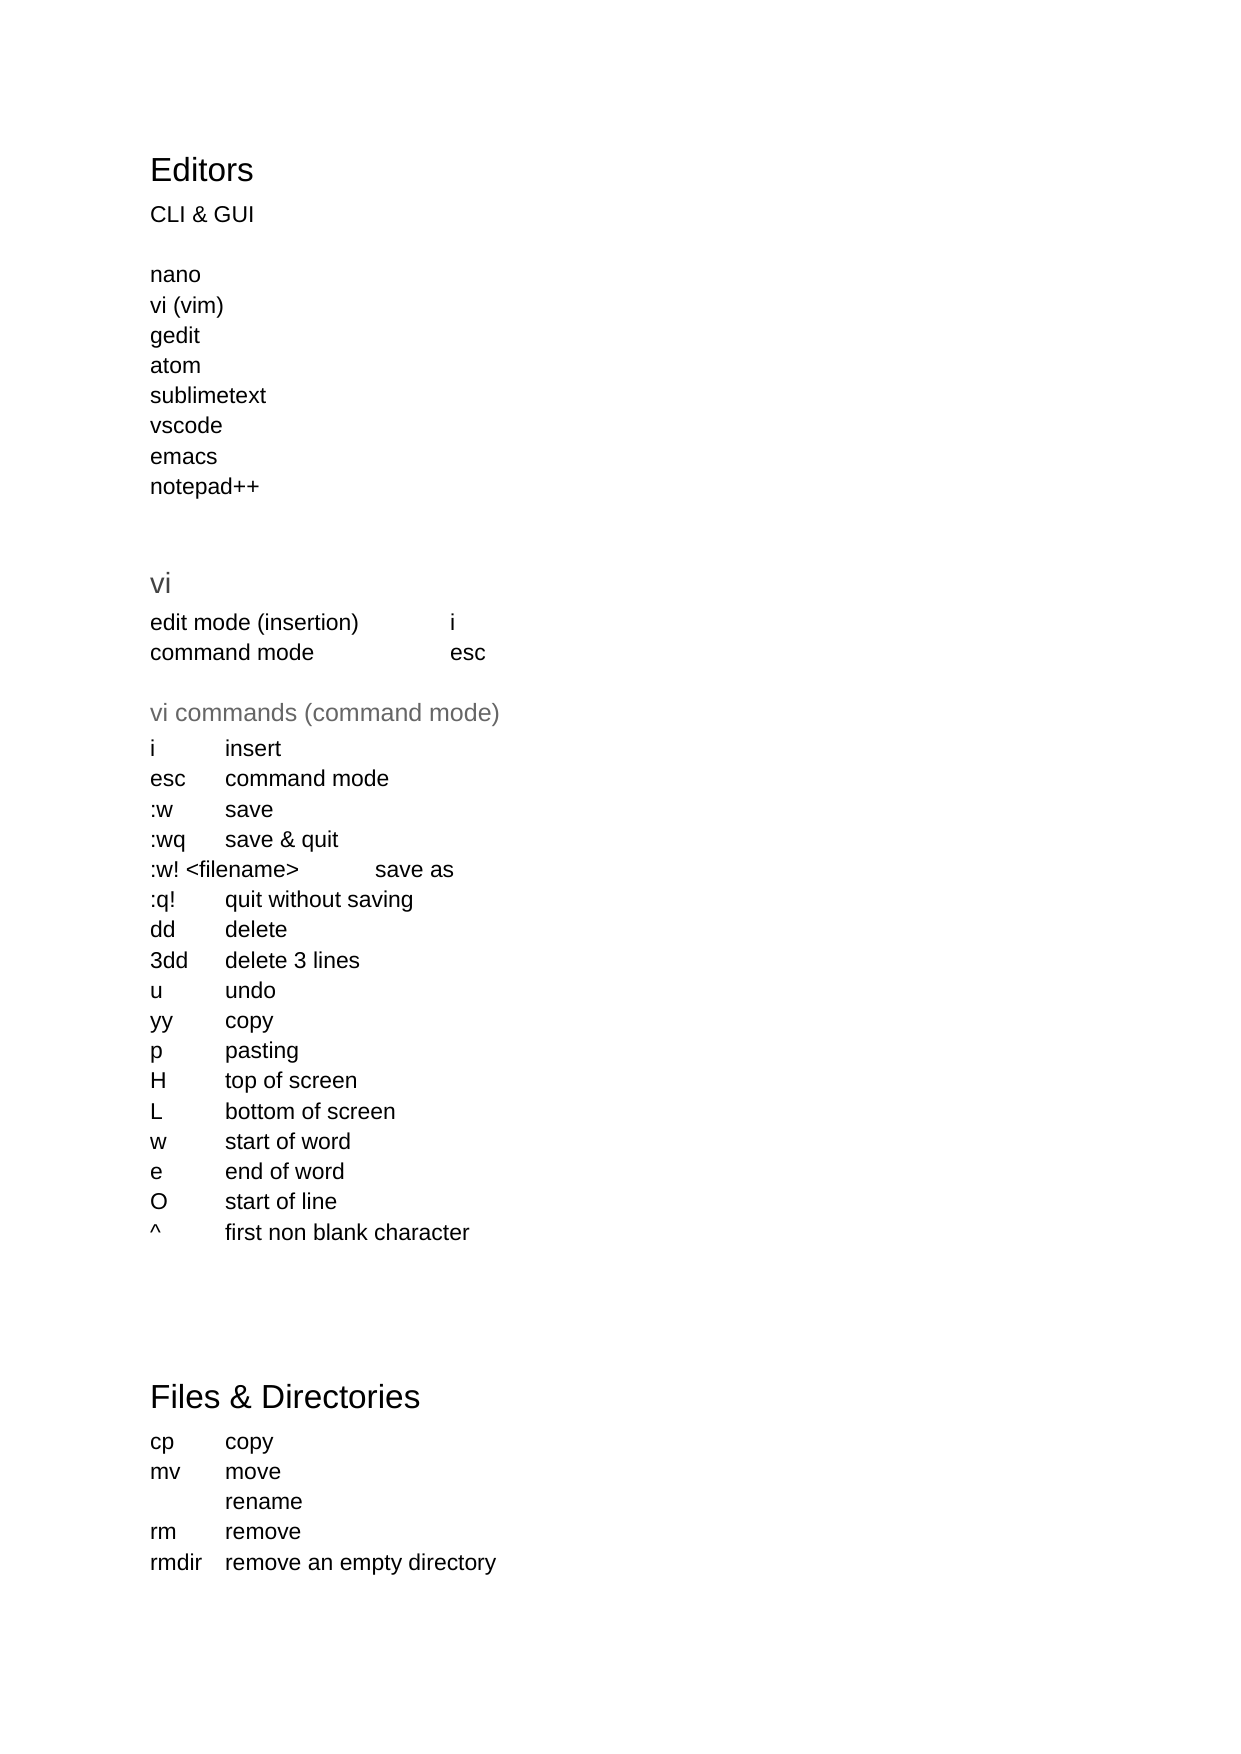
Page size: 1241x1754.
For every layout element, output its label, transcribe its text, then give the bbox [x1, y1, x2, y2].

text u undo [150, 977, 1090, 1003]
text :wq save & quit [150, 826, 1090, 852]
text sublimetext [150, 382, 1090, 408]
text :w! <filename> save as [150, 856, 1090, 882]
text i insert [150, 735, 1090, 761]
text H top of screen [150, 1067, 1090, 1094]
text L bottom of screen [150, 1098, 1090, 1124]
text dd delete [150, 916, 1090, 943]
text CLI & GUI [150, 201, 1090, 227]
subtitle vi [150, 567, 1090, 600]
text nano [150, 261, 1090, 288]
text cp copy [150, 1428, 1090, 1454]
text command mode esc [150, 639, 1090, 665]
text esc command mode [150, 765, 1090, 792]
text rmdir remove an empty directory [150, 1548, 1090, 1575]
text edit mode (insertion) i [150, 608, 1090, 635]
text vi (vim) [150, 292, 1090, 318]
text :q! quit without saving [150, 886, 1090, 912]
text atom [150, 352, 1090, 378]
text rename [150, 1488, 1090, 1514]
text yy copy [150, 1007, 1090, 1033]
text notepad++ [150, 473, 1090, 499]
text emacs [150, 443, 1090, 469]
text 3dd delete 3 lines [150, 947, 1090, 973]
text O start of line [150, 1188, 1090, 1214]
text rm remove [150, 1518, 1090, 1545]
subtitle Files & Directories [150, 1377, 1090, 1415]
text gedit [150, 322, 1090, 348]
text ^ first non blank character [150, 1218, 1090, 1245]
text :w save [150, 796, 1090, 822]
text e end of word [150, 1158, 1090, 1184]
text w start of word [150, 1128, 1090, 1154]
text vscode [150, 412, 1090, 439]
text p pasting [150, 1037, 1090, 1063]
subtitle vi commands (command mode) [150, 698, 1090, 727]
subtitle Editors [150, 150, 1090, 188]
text mv move [150, 1458, 1090, 1484]
